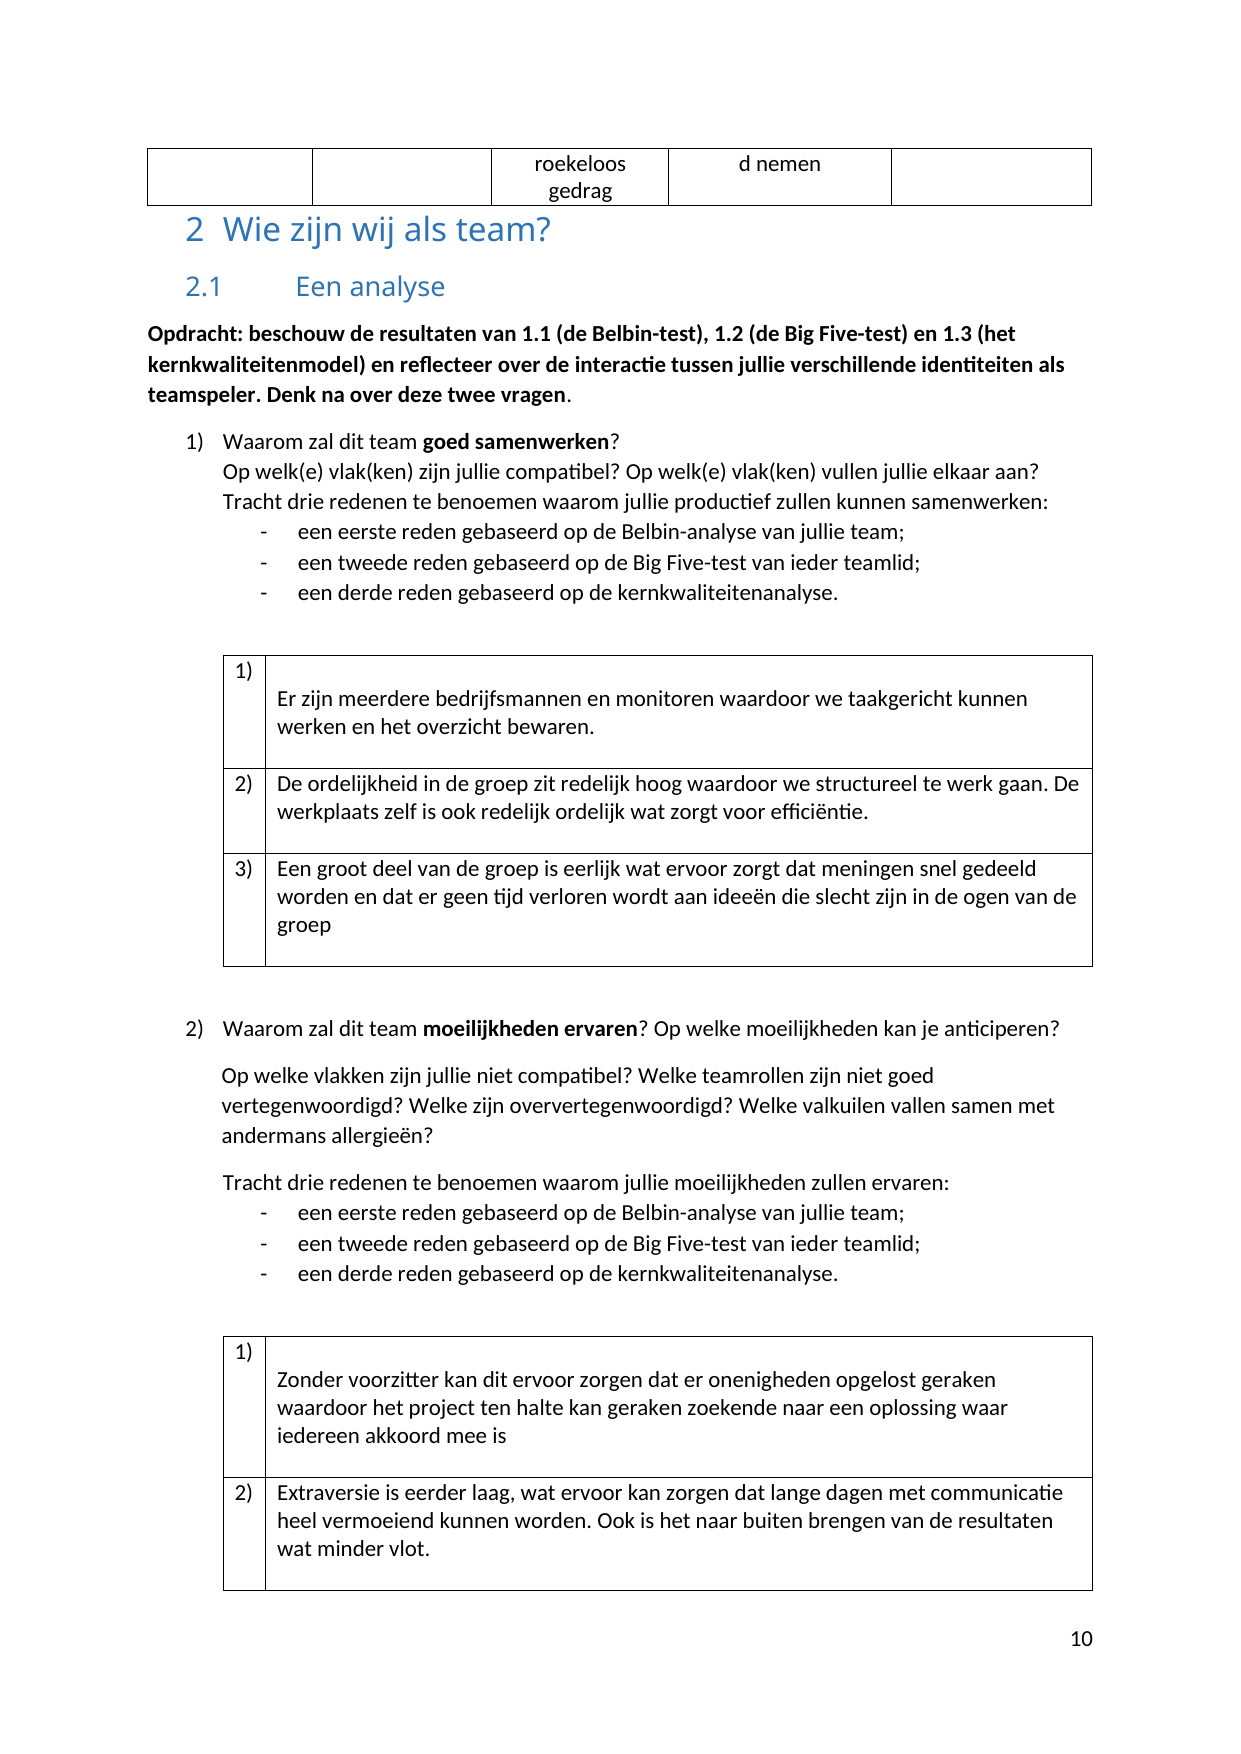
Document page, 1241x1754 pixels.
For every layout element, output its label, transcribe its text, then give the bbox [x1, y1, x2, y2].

table_cell Een groot deel van de groep is eerlijk wat ervoor zorgt dat meningen snel gedeeld worden en dat er geen tijd verloren wordt aan ideeën die slecht zijn in de ogen van de groep [266, 854, 1092, 966]
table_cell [313, 149, 491, 205]
list Waarom zal dit team goed samenwerken? [185, 427, 1093, 455]
table_header 1) [224, 1337, 265, 1477]
list Waarom zal dit team moeilijkheden ervaren? Op welke moeilijkheden kan je anticiperen? [185, 1014, 1093, 1042]
list Tracht drie redenen te benoemen waarom jullie moeilijkheden zullen ervaren: [223, 1168, 1093, 1196]
list een eerste reden gebaseerd op de Belbin-analyse van jullie team; [260, 1198, 1093, 1227]
list een eerste reden gebaseerd op de Belbin-analyse van jullie team; [260, 517, 1093, 545]
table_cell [669, 149, 891, 205]
list een derde reden gebaseerd op de kernkwaliteitenanalyse. [260, 578, 1093, 606]
table_header Zonder voorzitter kan dit ervoor zorgen dat er onenigheden opgelost geraken waardoor het project ten halte kan geraken zoekende naar een oplossing waar iedereen akkoord mee is [266, 1337, 1092, 1477]
subtitle Wie zijn wij als team? [185, 206, 1093, 251]
list een derde reden gebaseerd op de kernkwaliteitenanalyse. [260, 1259, 1093, 1287]
table_header Er zijn meerdere bedrijfsmannen en monitoren waardoor we taakgericht kunnen werken en het overzicht bewaren. [266, 656, 1092, 768]
table_cell 2) [224, 769, 265, 853]
table_cell 2) [224, 1478, 265, 1590]
list een tweede reden gebaseerd op de Big Five-test van ieder teamlid; [260, 548, 1093, 576]
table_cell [892, 149, 1091, 205]
subtitle Een analyse [185, 267, 1093, 304]
table_header 1) [224, 656, 265, 768]
text Op welke vlakken zijn jullie niet compatibel? Welke teamrollen zijn niet goed vertegenwoordigd? Welke zijn oververtegenwoordigd? Welke valkuilen vallen samen met andermans allergieën? [221, 1061, 1093, 1149]
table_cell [492, 149, 668, 205]
table_cell De ordelijkheid in de groep zit redelijk hoog waardoor we structureel te werk gaan. De werkplaats zelf is ook redelijk ordelijk wat zorgt voor efficiëntie. [266, 769, 1092, 853]
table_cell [148, 149, 312, 205]
text Opdracht: beschouw de resultaten van 1.1 (de Belbin-test), 1.2 (de Big Five-test) en 1.3 (het kernkwaliteitenmodel) en reflecteer over de interactie tussen jullie verschillende identiteiten als teamspeler. Denk na over deze twee vragen. [148, 319, 1093, 408]
list Op welk(e) vlak(ken) zijn jullie compatibel? Op welk(e) vlak(ken) vullen jullie elkaar aan? Tracht drie redenen te benoemen waarom jullie productief zullen kunnen samenwerken: [223, 457, 1093, 515]
table_cell 3) [224, 854, 265, 966]
list een tweede reden gebaseerd op de Big Five-test van ieder teamlid; [260, 1229, 1093, 1257]
table_cell Extraversie is eerder laag, wat ervoor kan zorgen dat lange dagen met communicatie heel vermoeiend kunnen worden. Ook is het naar buiten brengen van de resultaten wat minder vlot. [266, 1478, 1092, 1590]
